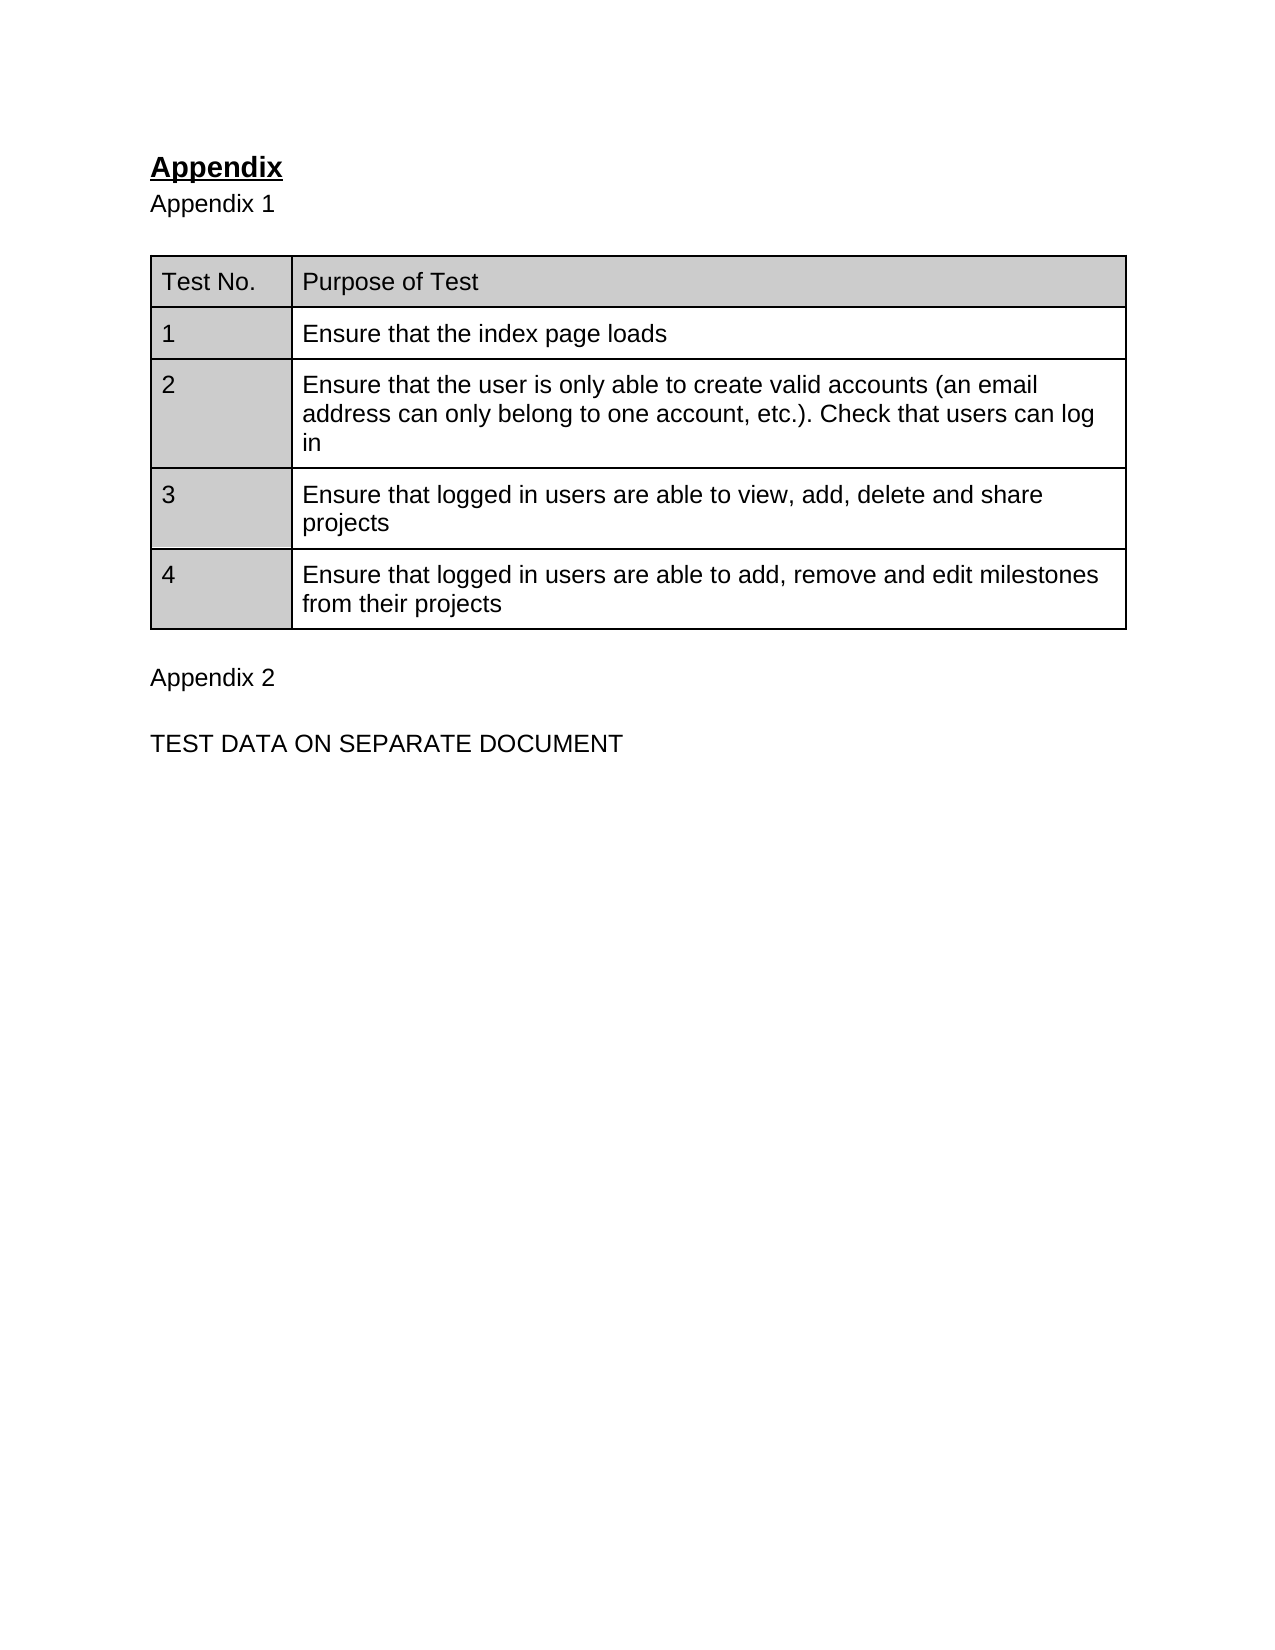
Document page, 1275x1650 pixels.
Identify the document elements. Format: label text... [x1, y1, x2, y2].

text TEST DATA ON SEPARATE DOCUMENT [150, 729, 1125, 758]
table_cell Ensure that logged in users are able to view, add, delete and share projects [293, 469, 1125, 547]
table_cell Ensure that the index page loads [293, 308, 1125, 358]
table_header Test No. [152, 257, 291, 306]
text Appendix 1 [150, 188, 1125, 217]
table_header Purpose of Test [293, 257, 1125, 306]
table_cell Ensure that the user is only able to create valid accounts (an email address can only belong to one account, etc.). Check that users can log in [293, 360, 1125, 467]
table_cell 3 [152, 469, 291, 547]
text Appendix 2 [150, 663, 1125, 692]
text Appendix [150, 150, 1125, 183]
table_cell 4 [152, 550, 291, 628]
table_cell 1 [152, 308, 291, 358]
table_cell 2 [152, 360, 291, 467]
table_cell Ensure that logged in users are able to add, remove and edit milestones from their projects [293, 550, 1125, 628]
